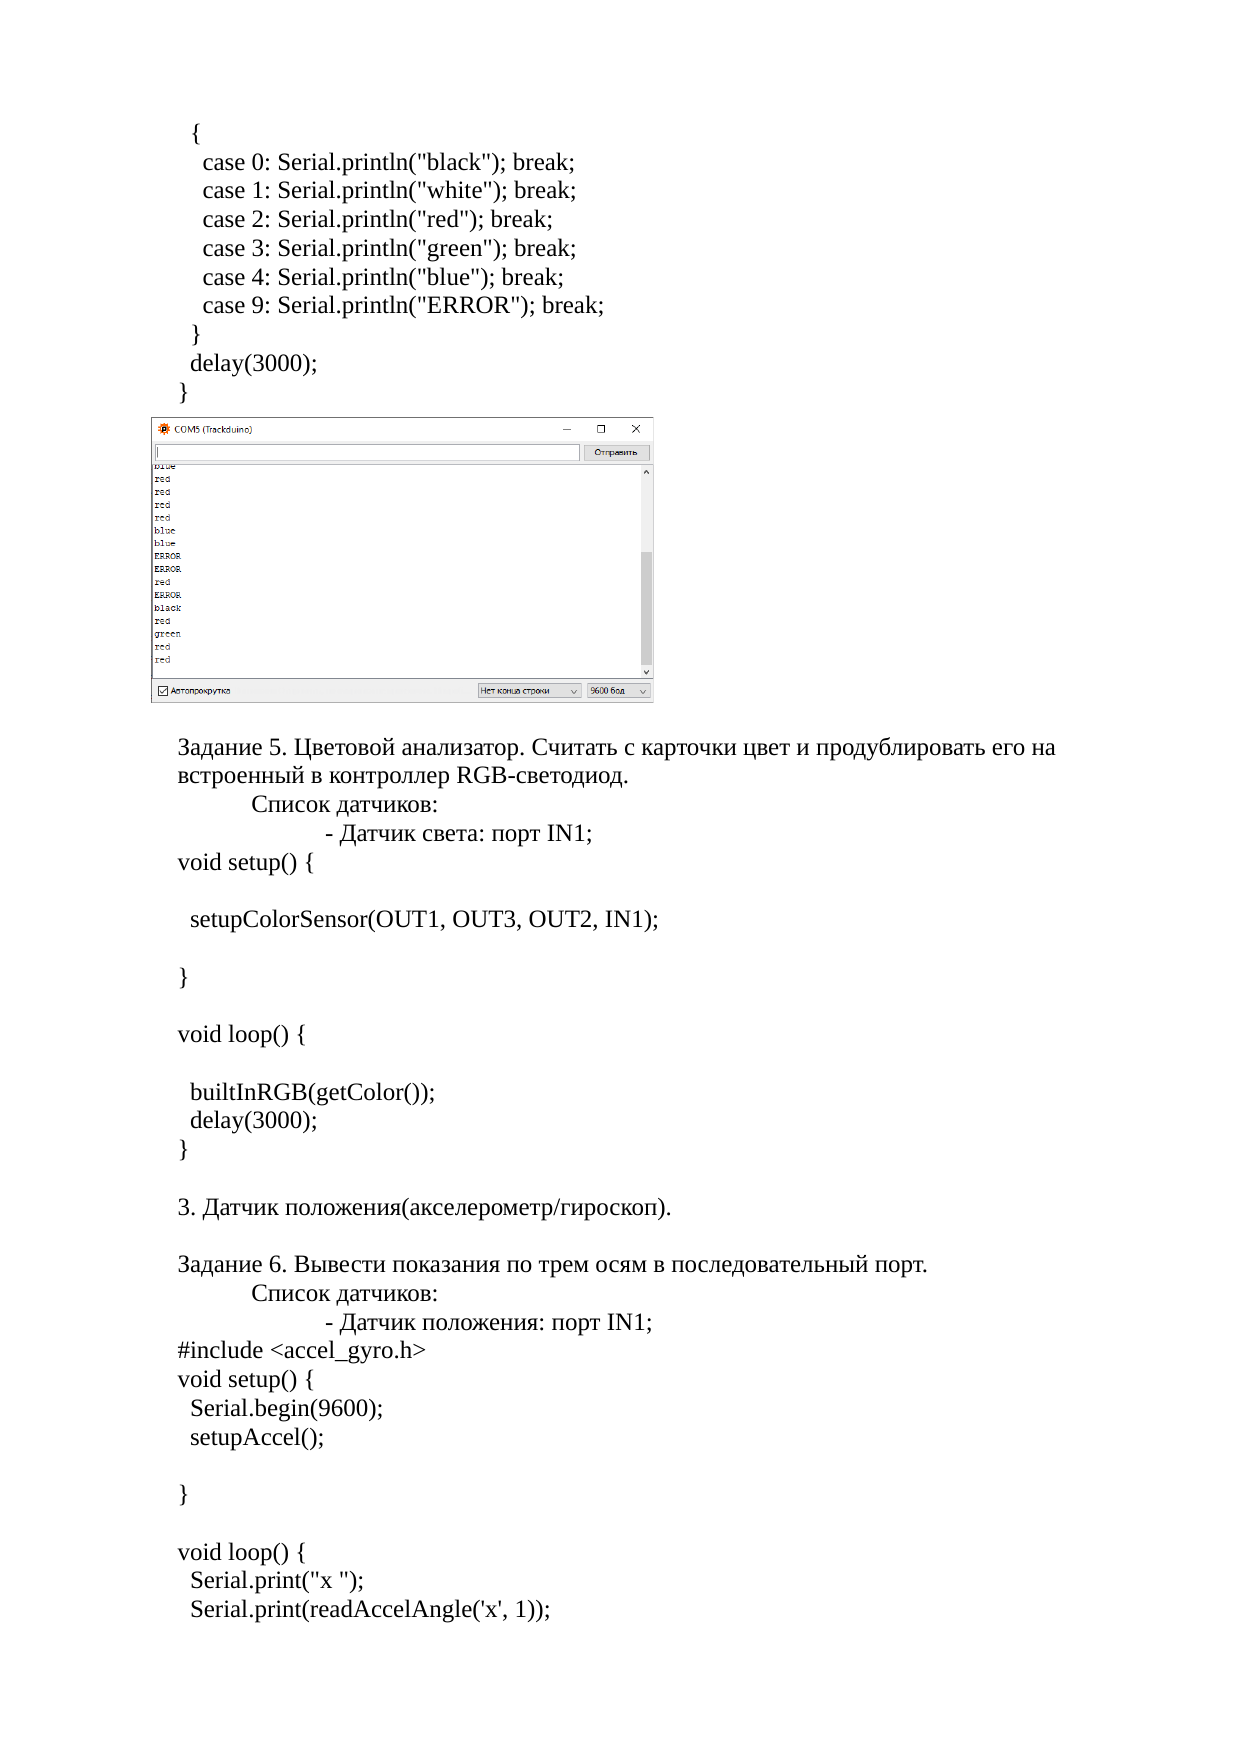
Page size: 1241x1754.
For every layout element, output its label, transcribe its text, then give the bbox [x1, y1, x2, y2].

text case 3: Serial.println("green"); break; [177, 233, 1152, 262]
text Список датчиков: [251, 789, 1152, 818]
text } [177, 319, 1152, 348]
text #include <accel_gyro.h> [177, 1335, 1152, 1364]
text Serial.print("x "); [177, 1565, 1152, 1594]
text - Датчик света: порт IN1; [251, 818, 1152, 847]
text } [177, 1134, 1152, 1163]
text case 0: Serial.println("black"); break; [177, 147, 1152, 176]
text 3. Датчик положения(акселерометр/гироскоп). [177, 1192, 1152, 1220]
text setupAccel(); [177, 1422, 1152, 1450]
text case 4: Serial.println("blue"); break; [177, 262, 1152, 291]
text Список датчиков: [251, 1278, 1152, 1307]
text void setup() { [177, 1364, 1152, 1393]
text void loop() { [177, 1537, 1152, 1565]
picture [151, 417, 654, 703]
text - Датчик положения: порт IN1; [251, 1307, 1152, 1335]
text delay(3000); [177, 1105, 1152, 1134]
text delay(3000); [177, 348, 1152, 377]
text case 9: Serial.println("ERROR"); break; [177, 291, 1152, 319]
text Задание 6. Вывести показания по трем осям в последовательный порт. [177, 1249, 1152, 1278]
text void loop() { [177, 1019, 1152, 1048]
text case 2: Serial.println("red"); break; [177, 204, 1152, 233]
text Задание 5. Цветовой анализатор. Считать с карточки цвет и продублировать его на встроенный в контроллер RGB-светодиод. [177, 732, 1152, 789]
text setupColorSensor(OUT1, OUT3, OUT2, IN1); [177, 904, 1152, 933]
text { [177, 118, 1152, 147]
text } [177, 962, 1152, 990]
text } [177, 377, 1152, 406]
text builtInRGB(getColor()); [177, 1077, 1152, 1105]
text void setup() { [177, 847, 1152, 875]
text } [177, 1479, 1152, 1508]
text case 1: Serial.println("white"); break; [177, 176, 1152, 204]
text Serial.begin(9600); [177, 1393, 1152, 1422]
text Serial.print(readAccelAngle('x', 1)); [177, 1594, 1152, 1623]
